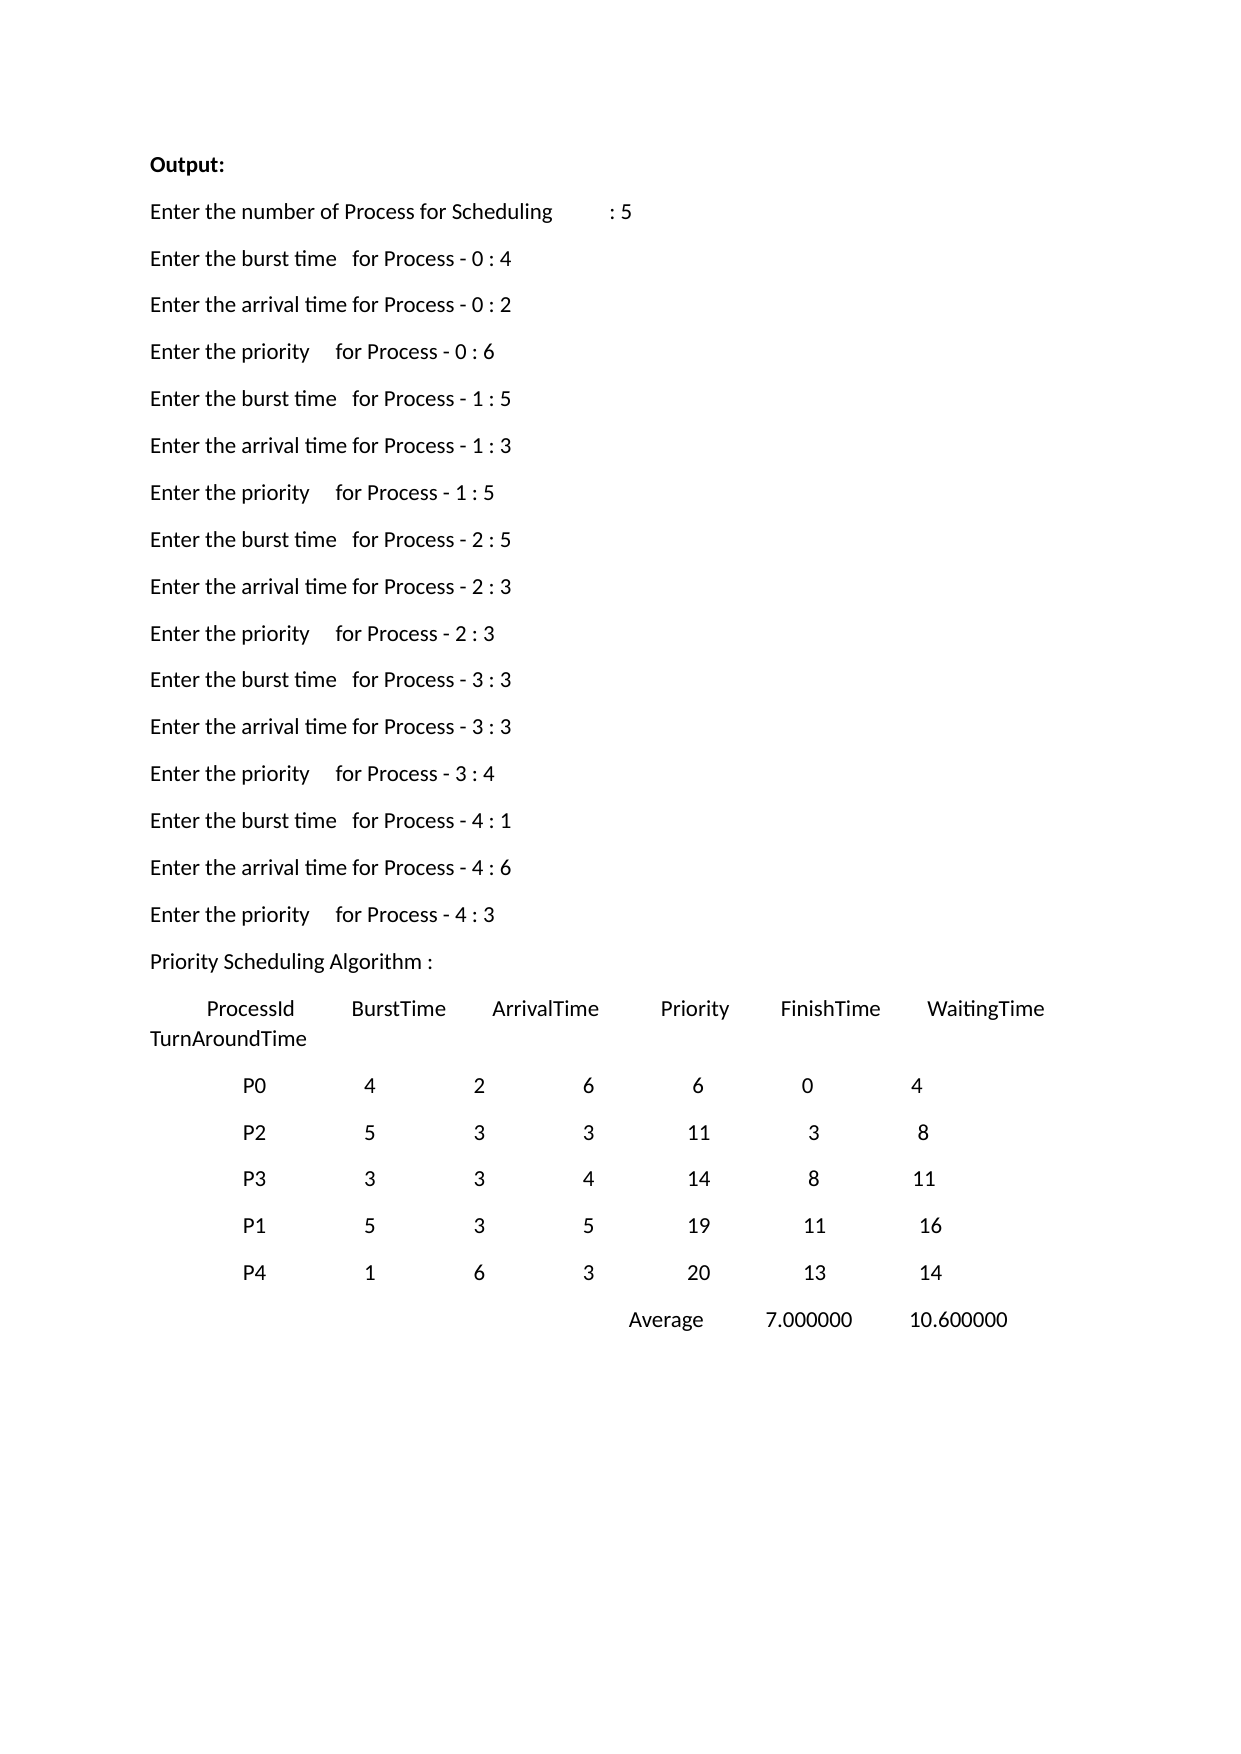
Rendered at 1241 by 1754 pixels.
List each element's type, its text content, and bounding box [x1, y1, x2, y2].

text Enter the arrival time for Process - 4 : 6 [150, 853, 1090, 881]
text Enter the burst time for Process - 0 : 4 [150, 244, 1090, 272]
text Enter the arrival time for Process - 3 : 3 [150, 712, 1090, 741]
text Priority Scheduling Algorithm : [150, 947, 1090, 975]
text P3 3 3 4 14 8 11 [150, 1164, 1090, 1193]
text P4 1 6 3 20 13 14 [150, 1258, 1090, 1286]
text Enter the arrival time for Process - 2 : 3 [150, 572, 1090, 600]
text Enter the number of Process for Scheduling : 5 [150, 197, 1090, 225]
text Enter the priority for Process - 0 : 6 [150, 337, 1090, 366]
text Enter the arrival time for Process - 0 : 2 [150, 291, 1090, 319]
text ProcessId BurstTime ArrivalTime Priority FinishTime WaitingTime TurnAroundTime [150, 994, 1090, 1052]
text P1 5 3 5 19 11 16 [150, 1211, 1090, 1239]
text Enter the burst time for Process - 3 : 3 [150, 666, 1090, 694]
text Output: [150, 150, 1090, 178]
text P2 5 3 3 11 3 8 [150, 1118, 1090, 1146]
text Average 7.000000 10.600000 [150, 1305, 1090, 1333]
text Enter the burst time for Process - 4 : 1 [150, 806, 1090, 834]
text Enter the burst time for Process - 1 : 5 [150, 384, 1090, 412]
text Enter the priority for Process - 1 : 5 [150, 478, 1090, 506]
text Enter the burst time for Process - 2 : 5 [150, 525, 1090, 553]
text Enter the priority for Process - 2 : 3 [150, 619, 1090, 647]
text Enter the priority for Process - 3 : 4 [150, 759, 1090, 787]
text Enter the arrival time for Process - 1 : 3 [150, 431, 1090, 459]
text Enter the priority for Process - 4 : 3 [150, 900, 1090, 928]
text P0 4 2 6 6 0 4 [150, 1071, 1090, 1099]
